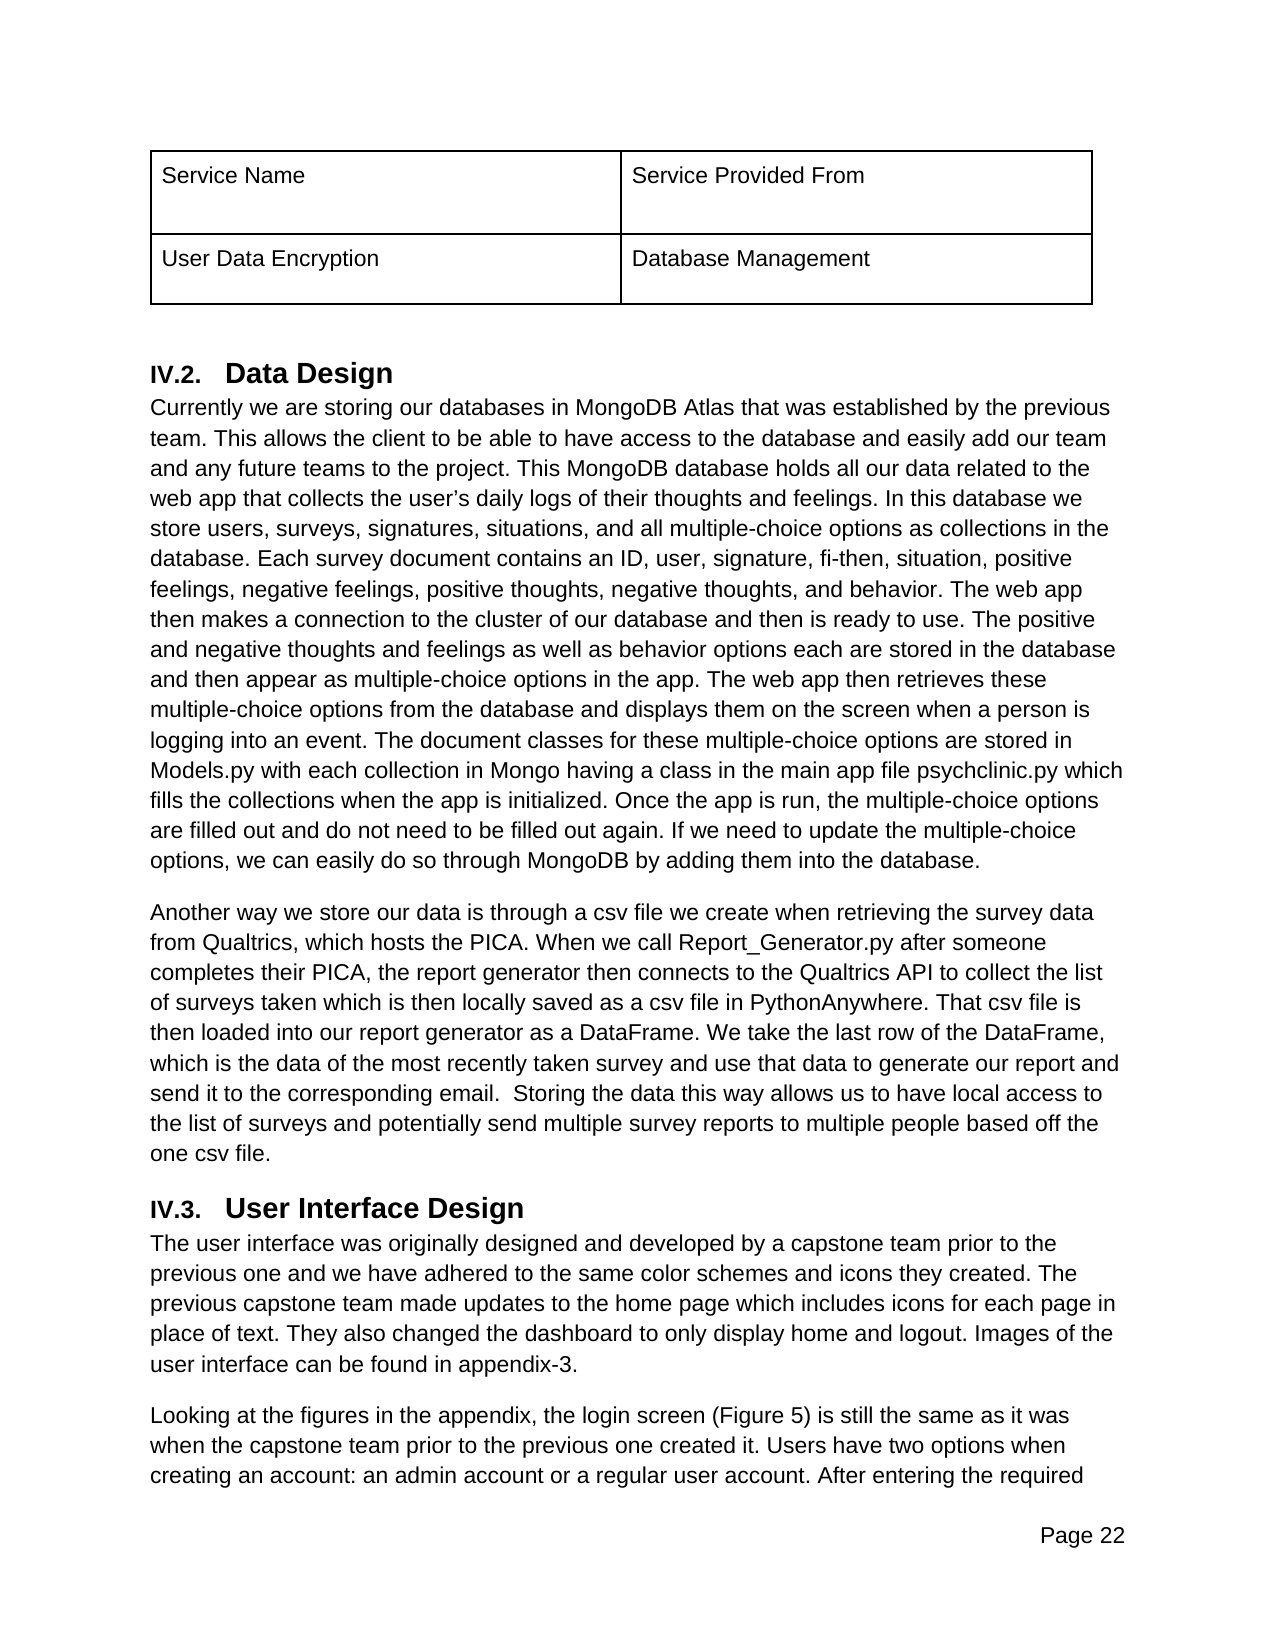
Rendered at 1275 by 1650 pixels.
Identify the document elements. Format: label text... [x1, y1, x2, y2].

text Another way we store our data is through a csv file we create when retrieving the survey data from Qualtrics, which hosts the PICA. When we call Report_Generator.py after someone completes their PICA, the report generator then connects to the Qualtrics API to collect the list of surveys taken which is then locally saved as a csv file in PythonAnywhere. That csv file is then loaded into our report generator as a DataFrame. We take the last row of the DataFrame, which is the data of the most recently taken survey and use that data to generate our report and send it to the corresponding email. Storing the data this way allows us to have local access to the list of surveys and potentially send multiple survey reports to multiple people based off the one csv file. [150, 898, 1125, 1167]
text The user interface was originally designed and developed by a capstone team prior to the previous one and we have adhered to the same color schemes and icons they created. The previous capstone team made updates to the home page which includes icons for each page in place of text. They also changed the dashboard to only display home and logout. Images of the user interface can be found in appendix-3. [150, 1230, 1125, 1377]
table_header Service Provided From [622, 152, 1091, 233]
subtitle Data Design [150, 356, 1125, 389]
table_cell User Data Encryption [152, 235, 620, 303]
table_cell Database Management [622, 235, 1091, 303]
subtitle User Interface Design [150, 1191, 1125, 1225]
table_header Service Name [152, 152, 620, 233]
